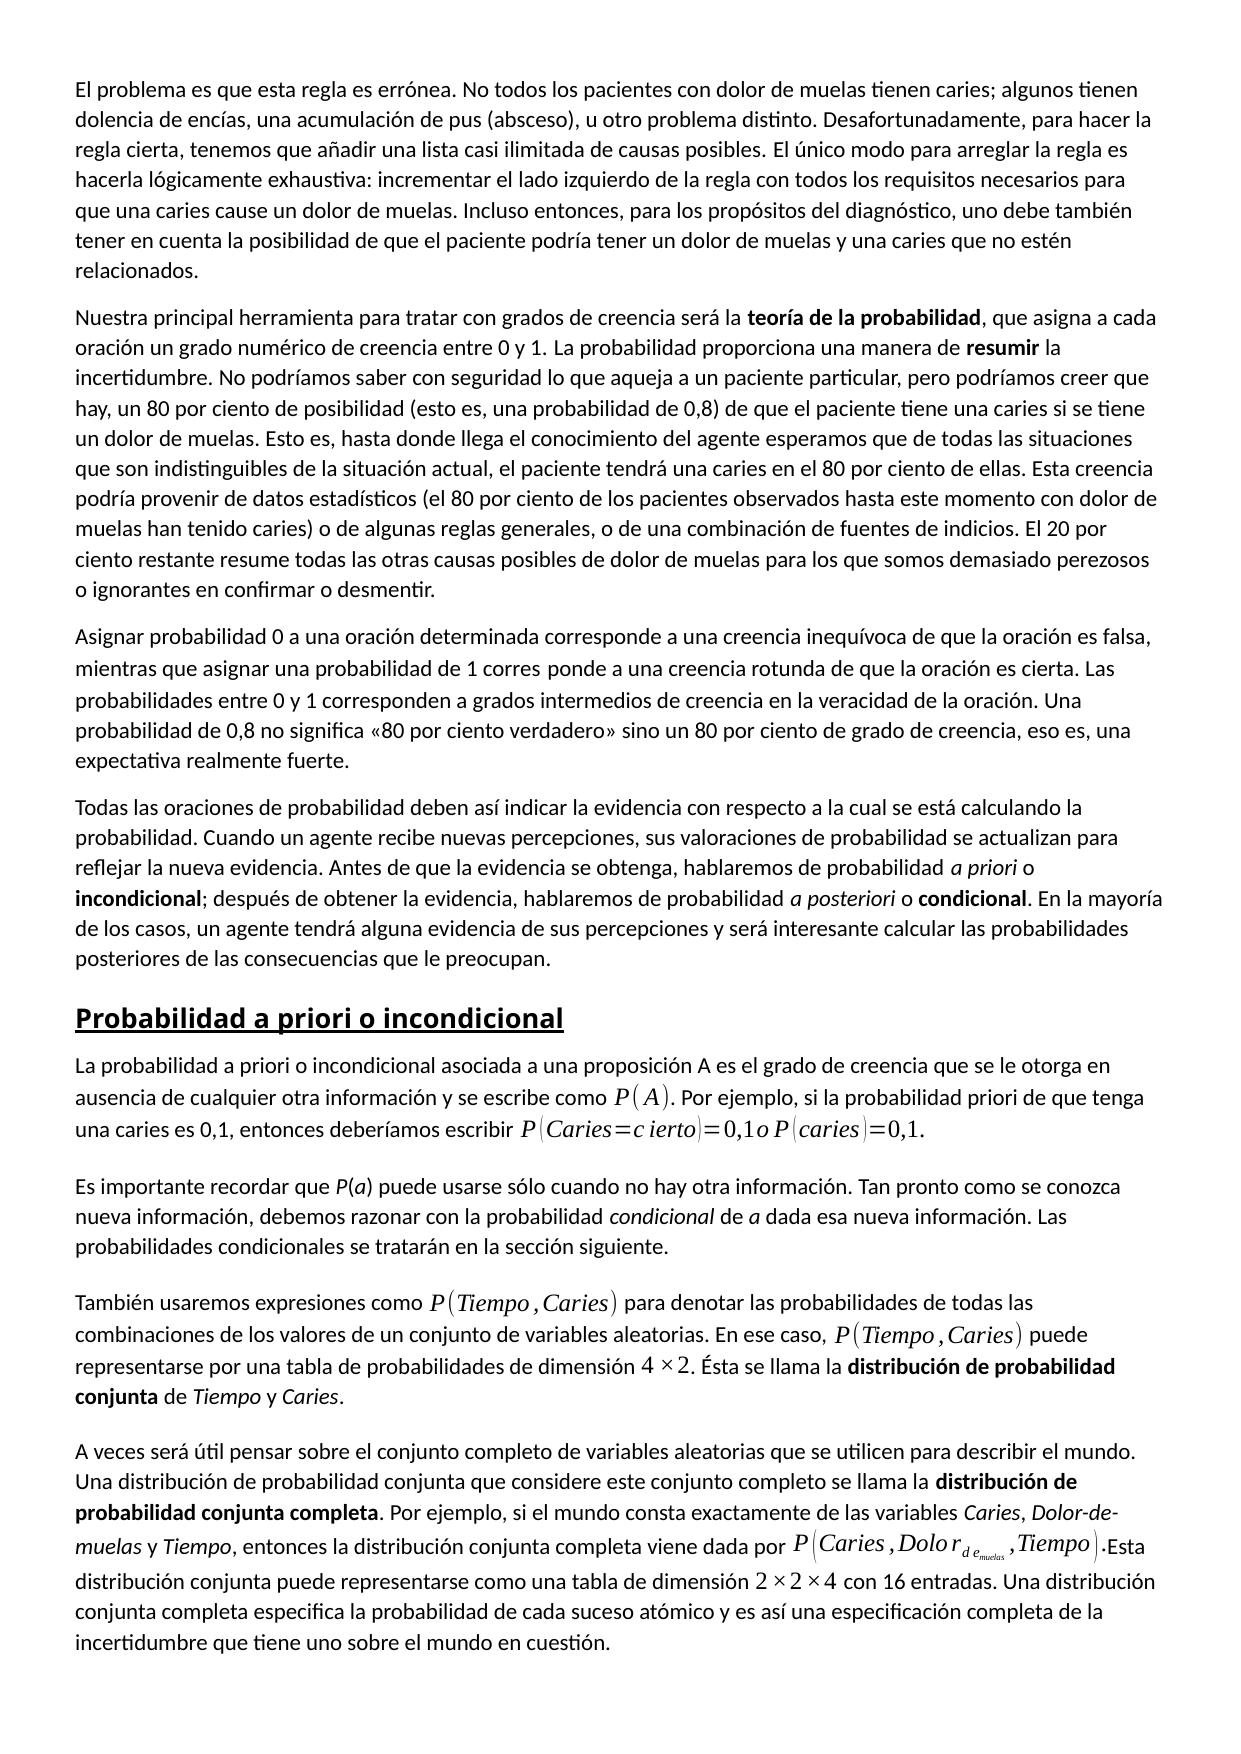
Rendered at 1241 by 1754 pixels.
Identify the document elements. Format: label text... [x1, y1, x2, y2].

text Nuestra principal herramienta para tratar con grados de creencia será la teoría de la probabilidad, que asigna a cada oración un grado numérico de creencia entre 0 y 1. La probabilidad proporciona una manera de resumir la incertidumbre. No podríamos saber con seguridad lo que aqueja a un paciente particular, pero podríamos creer que hay, un 80 por ciento de posibilidad (esto es, una probabilidad de 0,8) de que el paciente tiene una caries si se tiene un dolor de muelas. Esto es, hasta donde llega el conocimiento del agente esperamos que de todas las situaciones que son indistinguibles de la situación actual, el paciente tendrá una caries en el 80 por ciento de ellas. Esta creencia podría provenir de datos estadísticos (el 80 por ciento de los pacientes observados hasta este momento con dolor de muelas han tenido caries) o de algunas reglas generales, o de una combinación de fuentes de indicios. El 20 por ciento restante resume todas las otras causas posibles de dolor de muelas para los que somos demasiado perezosos o ignorantes en confirmar o desmentir. [75, 303, 1165, 603]
text A veces será útil pensar sobre el conjunto completo de variables aleatorias que se utilicen para describir el mundo. Una distribución de probabilidad conjunta que considere este conjunto completo se llama la distribución de probabilidad conjunta completa. Por ejemplo, si el mundo consta exactamente de las variables Caries, Dolor-de-muelas y Tiempo, entonces la distribución conjunta completa viene dada por Esta distribución conjunta puede representarse como una tabla de dimensión con 16 entradas. Una distribución conjunta completa especifica la probabilidad de cada suceso atómico y es así una especificación completa de la incertidumbre que tiene uno sobre el mundo en cuestión. [75, 1437, 1165, 1656]
text También usaremos expresiones como para denotar las probabilidades de todas las combinaciones de los valores de un conjunto de variables aleatorias. En ese caso, puede representarse por una tabla de probabilidades de dimensión . Ésta se llama la distribución de probabilidad conjunta de Tiempo y Caries. [75, 1287, 1165, 1410]
text La probabilidad a priori o incondicional asociada a una proposición A es el grado de creencia que se le otorga en ausencia de cualquier otra información y se escribe como . Por ejemplo, si la probabilidad priori de que tenga una caries es 0,1, entonces deberíamos escribir [75, 1052, 1165, 1145]
text El problema es que esta regla es errónea. No todos los pacientes con dolor de muelas tienen caries; algunos tienen dolencia de encías, una acumulación de pus (absceso), u otro problema distinto. Desafortunadamente, para hacer la regla cierta, tenemos que añadir una lista casi ilimitada de causas posibles. El único modo para arreglar la regla es hacerla lógicamente exhaustiva: incrementar el lado izquierdo de la regla con todos los requisitos necesarios para que una caries cause un dolor de muelas. Incluso entonces, para los propósitos del diagnóstico, uno debe también tener en cuenta la posibilidad de que el paciente podría tener un dolor de muelas y una caries que no estén relacionados. [75, 75, 1165, 284]
text Asignar probabilidad 0 a una oración determinada corresponde a una creencia inequívoca de que la oración es falsa, mientras que asignar una probabilidad de 1 corres ponde a una creencia rotunda de que la oración es cierta. Las probabilidades entre 0 y 1 corresponden a grados intermedios de creencia en la veracidad de la oración. Una probabilidad de 0,8 no significa «80 por ciento verdadero» sino un 80 por ciento de grado de creencia, eso es, una expectativa realmente fuerte. [75, 622, 1165, 774]
text Todas las oraciones de probabilidad deben así indicar la evidencia con respecto a la cual se está calculando la probabilidad. Cuando un agente recibe nuevas percepciones, sus valoraciones de probabilidad se actualizan para reflejar la nueva evidencia. Antes de que la evidencia se obtenga, hablaremos de probabilidad a priori o incondicional; después de obtener la evidencia, hablaremos de probabilidad a posteriori o condicional. En la mayoría de los casos, un agente tendrá alguna evidencia de sus percepciones y será interesante calcular las probabilidades posteriores de las consecuencias que le preocupan. [75, 793, 1165, 972]
text Es importante recordar que P(a) puede usarse sólo cuando no hay otra información. Tan pronto como se conozca nueva información, debemos razonar con la probabilidad condicional de a dada esa nueva información. Las probabilidades condicionales se tratarán en la sección siguiente. [75, 1172, 1165, 1260]
subtitle Probabilidad a priori o incondicional [75, 999, 1165, 1036]
